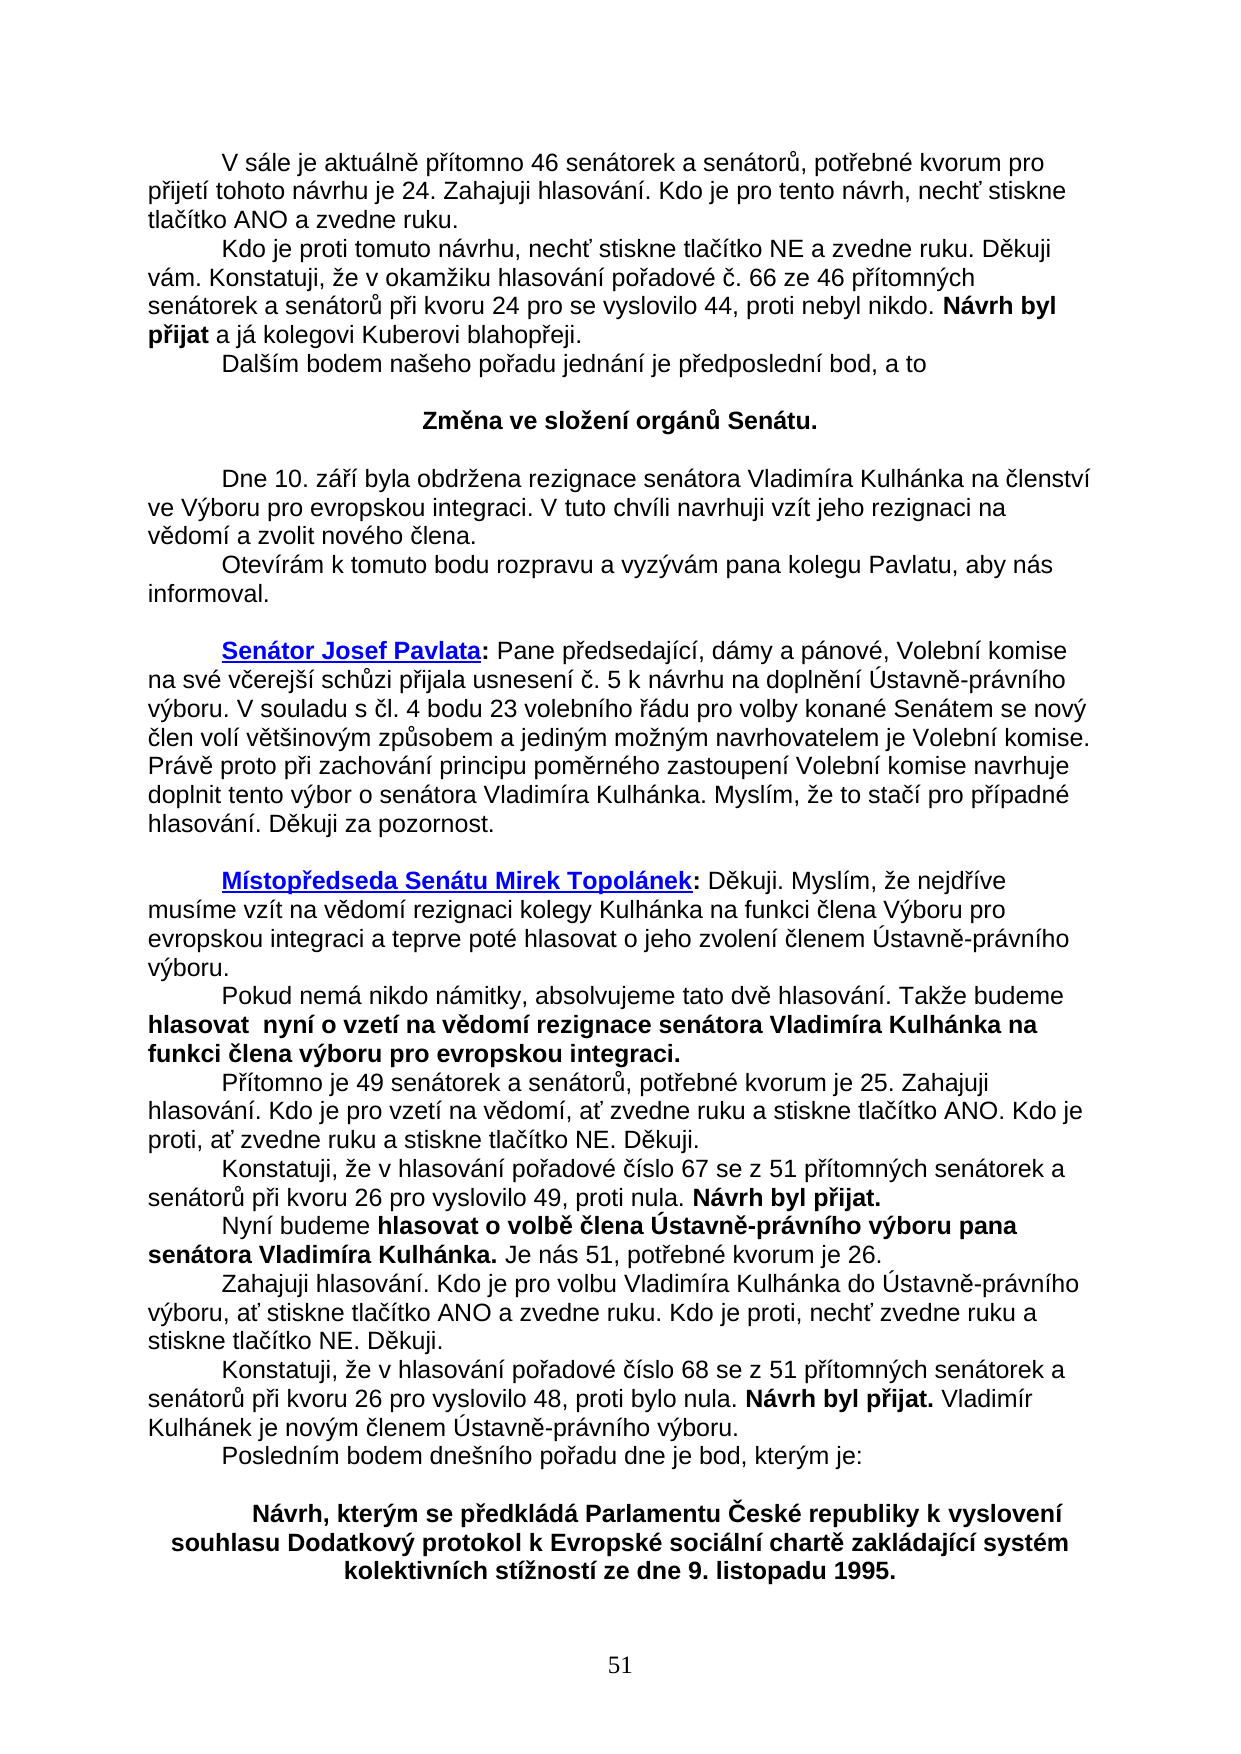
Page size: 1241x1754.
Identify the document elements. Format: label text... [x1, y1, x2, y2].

text Pokud nemá nikdo námitky, absolvujeme tato dvě hlasování. Takže budeme hlasovat nyní o vzetí na vědomí rezignace senátora Vladimíra Kulhánka na funkci člena výboru pro evropskou integraci. [148, 981, 1093, 1068]
text Změna ve složení orgánů Senátu. [148, 406, 1093, 435]
text Senátor Josef Pavlata: Pane předsedající, dámy a pánové, Volební komise na své včerejší schůzi přijala usnesení č. 5 k návrhu na doplnění Ústavně-právního výboru. V souladu s čl. 4 bodu 23 volebního řádu pro volby konané Senátem se nový člen volí většinovým způsobem a jediným možným navrhovatelem je Volební komise. Právě proto při zachování principu poměrného zastoupení Volební komise navrhuje doplnit tento výbor o senátora Vladimíra Kulhánka. Myslím, že to stačí pro případné hlasování. Děkuji za pozornost. [148, 636, 1093, 838]
text Konstatuji, že v hlasování pořadové číslo 68 se z 51 přítomných senátorek a senátorů při kvoru 26 pro vyslovilo 48, proti bylo nula. Návrh byl přijat. Vladimír Kulhánek je novým členem Ústavně-právního výboru. [148, 1355, 1093, 1441]
text Dalším bodem našeho pořadu jednání je předposlední bod, a to [148, 349, 1093, 378]
text Kdo je proti tomuto návrhu, nechť stiskne tlačítko NE a zvedne ruku. Děkuji vám. Konstatuji, že v okamžiku hlasování pořadové č. 66 ze 46 přítomných senátorek a senátorů při kvoru 24 pro se vyslovilo 44, proti nebyl nikdo. Návrh byl přijat a já kolegovi Kuberovi blahopřeji. [148, 234, 1093, 349]
text Nyní budeme hlasovat o volbě člena Ústavně-právního výboru pana senátora Vladimíra Kulhánka. Je nás 51, potřebné kvorum je 26. [148, 1211, 1093, 1269]
text Konstatuji, že v hlasování pořadové číslo 67 se z 51 přítomných senátorek a senátorů při kvoru 26 pro vyslovilo 49, proti nula. Návrh byl přijat. [148, 1154, 1093, 1211]
text <A NAME='st148'></A>Návrh, kterým se předkládá Parlamentu České republiky k vyslovení souhlasu Dodatkový protokol k Evropské sociální chartě zakládající systém kolektivních stížností ze dne 9. listopadu 1995. [148, 1499, 1093, 1585]
text Dne 10. září byla obdržena rezignace senátora Vladimíra Kulhánka na členství ve Výboru pro evropskou integraci. V tuto chvíli navrhuji vzít jeho rezignaci na vědomí a zvolit nového člena. [148, 464, 1093, 550]
text Zahajuji hlasování. Kdo je pro volbu Vladimíra Kulhánka do Ústavně-právního výboru, ať stiskne tlačítko ANO a zvedne ruku. Kdo je proti, nechť zvedne ruku a stiskne tlačítko NE. Děkuji. [148, 1269, 1093, 1355]
text V sále je aktuálně přítomno 46 senátorek a senátorů, potřebné kvorum pro přijetí tohoto návrhu je 24. Zahajuji hlasování. Kdo je pro tento návrh, nechť stiskne tlačítko ANO a zvedne ruku. [148, 148, 1093, 234]
text Otevírám k tomuto bodu rozpravu a vyzývám pana kolegu Pavlatu, aby nás informoval. [148, 550, 1093, 608]
text Přítomno je 49 senátorek a senátorů, potřebné kvorum je 25. Zahajuji hlasování. Kdo je pro vzetí na vědomí, ať zvedne ruku a stiskne tlačítko ANO. Kdo je proti, ať zvedne ruku a stiskne tlačítko NE. Děkuji. [148, 1068, 1093, 1154]
text Posledním bodem dnešního pořadu dne je bod, kterým je: [148, 1441, 1093, 1470]
text Místopředseda Senátu Mirek Topolánek: Děkuji. Myslím, že nejdříve musíme vzít na vědomí rezignaci kolegy Kulhánka na funkci člena Výboru pro evropskou integraci a teprve poté hlasovat o jeho zvolení členem Ústavně-právního výboru. [148, 866, 1093, 981]
